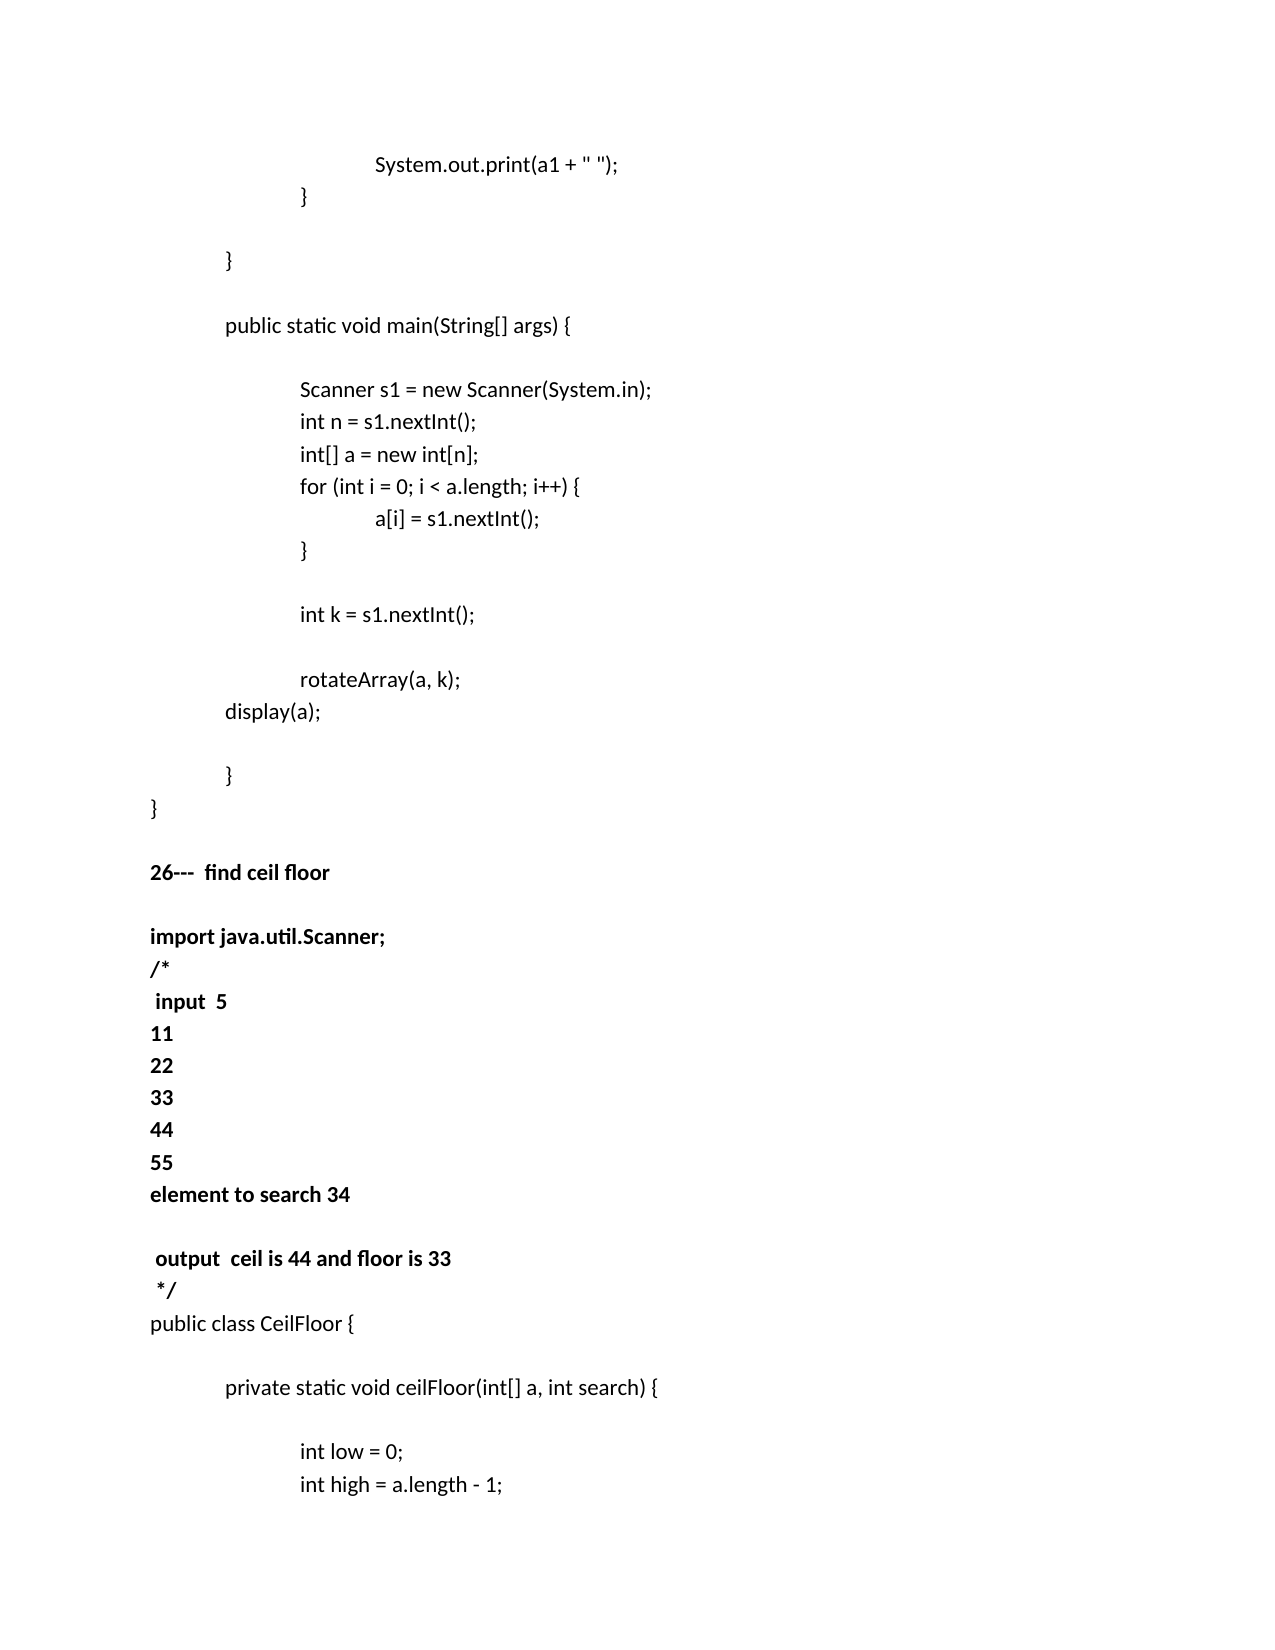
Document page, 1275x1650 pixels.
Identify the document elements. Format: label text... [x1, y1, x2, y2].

text } [150, 182, 1125, 210]
text int[] a = new int[n]; [150, 440, 1125, 468]
text element to search 34 [150, 1180, 1125, 1208]
text 22 [150, 1051, 1125, 1079]
text for (int i = 0; i < a.length; i++) { [150, 472, 1125, 500]
text private static void ceilFloor(int[] a, int search) { [150, 1373, 1125, 1401]
text 55 [150, 1148, 1125, 1176]
text input 5 [150, 987, 1125, 1015]
text int low = 0; [150, 1437, 1125, 1466]
text System.out.print(a1 + " "); [150, 150, 1125, 178]
text 11 [150, 1019, 1125, 1047]
text public static void main(String[] args) { [150, 311, 1125, 339]
text 26--- find ceil floor [150, 858, 1125, 886]
text /* [150, 955, 1125, 983]
text } [150, 762, 1125, 789]
text a[i] = s1.nextInt(); [150, 504, 1125, 532]
text } [150, 794, 1125, 822]
text 44 [150, 1116, 1125, 1144]
text int n = s1.nextInt(); [150, 407, 1125, 436]
text } [150, 247, 1125, 274]
text } [150, 536, 1125, 564]
text output ceil is 44 and floor is 33 [150, 1244, 1125, 1272]
text import java.util.Scanner; [150, 922, 1125, 951]
text display(a); [150, 697, 1125, 725]
text rotateArray(a, k); [150, 665, 1125, 693]
text int high = a.length - 1; [150, 1470, 1125, 1498]
text public class CeilFloor { [150, 1309, 1125, 1337]
text int k = s1.nextInt(); [150, 601, 1125, 629]
text Scanner s1 = new Scanner(System.in); [150, 375, 1125, 403]
text */ [150, 1277, 1125, 1304]
text 33 [150, 1083, 1125, 1111]
